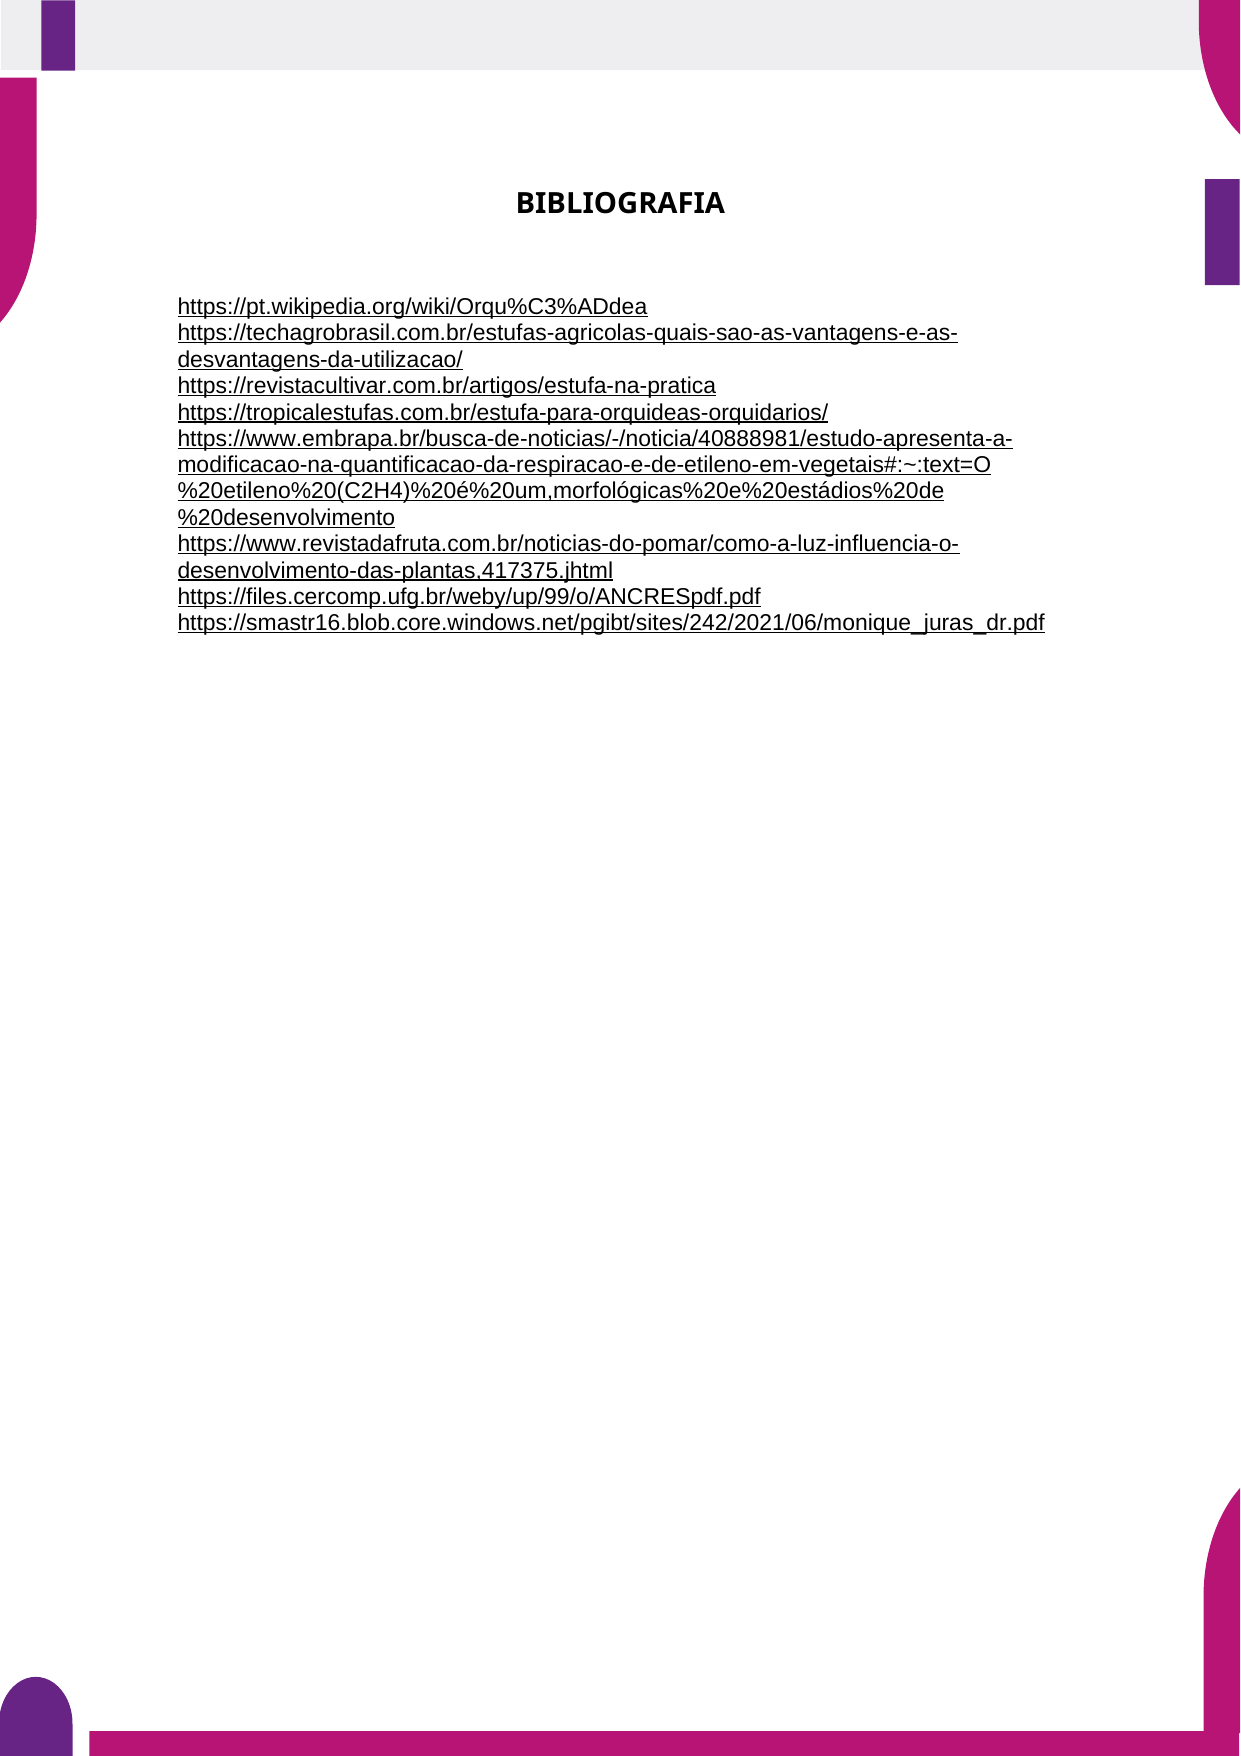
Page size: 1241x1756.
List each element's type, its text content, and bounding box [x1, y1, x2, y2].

text https://pt.wikipedia.org/wiki/Orqu%C3%ADdea [177, 293, 1063, 319]
text https://www.revistadafruta.com.br/noticias-do-pomar/como-a-luz-influencia-o-desenvolvimento-das-plantas,417375.jhtml [177, 530, 1063, 583]
subtitle BIBLIOGRAFIA [177, 182, 1063, 222]
text https://www.embrapa.br/busca-de-noticias/-/noticia/40888981/estudo-apresenta-a-modificacao-na-quantificacao-da-respiracao-e-de-etileno-em-vegetais#:~:text=O%20etileno%20(C2H4)%20é%20um,morfológicas%20e%20estádios%20de%20desenvolvimento [177, 425, 1063, 530]
text https://techagrobrasil.com.br/estufas-agricolas-quais-sao-as-vantagens-e-as-desvantagens-da-utilizacao/ [177, 319, 1063, 372]
text https://files.cercomp.ufg.br/weby/up/99/o/ANCRESpdf.pdf [177, 583, 1063, 609]
text https://tropicalestufas.com.br/estufa-para-orquideas-orquidarios/ [177, 398, 1063, 425]
text https://revistacultivar.com.br/artigos/estufa-na-pratica [177, 372, 1063, 398]
text https://smastr16.blob.core.windows.net/pgibt/sites/242/2021/06/monique_juras_dr.pdf [177, 609, 1063, 636]
